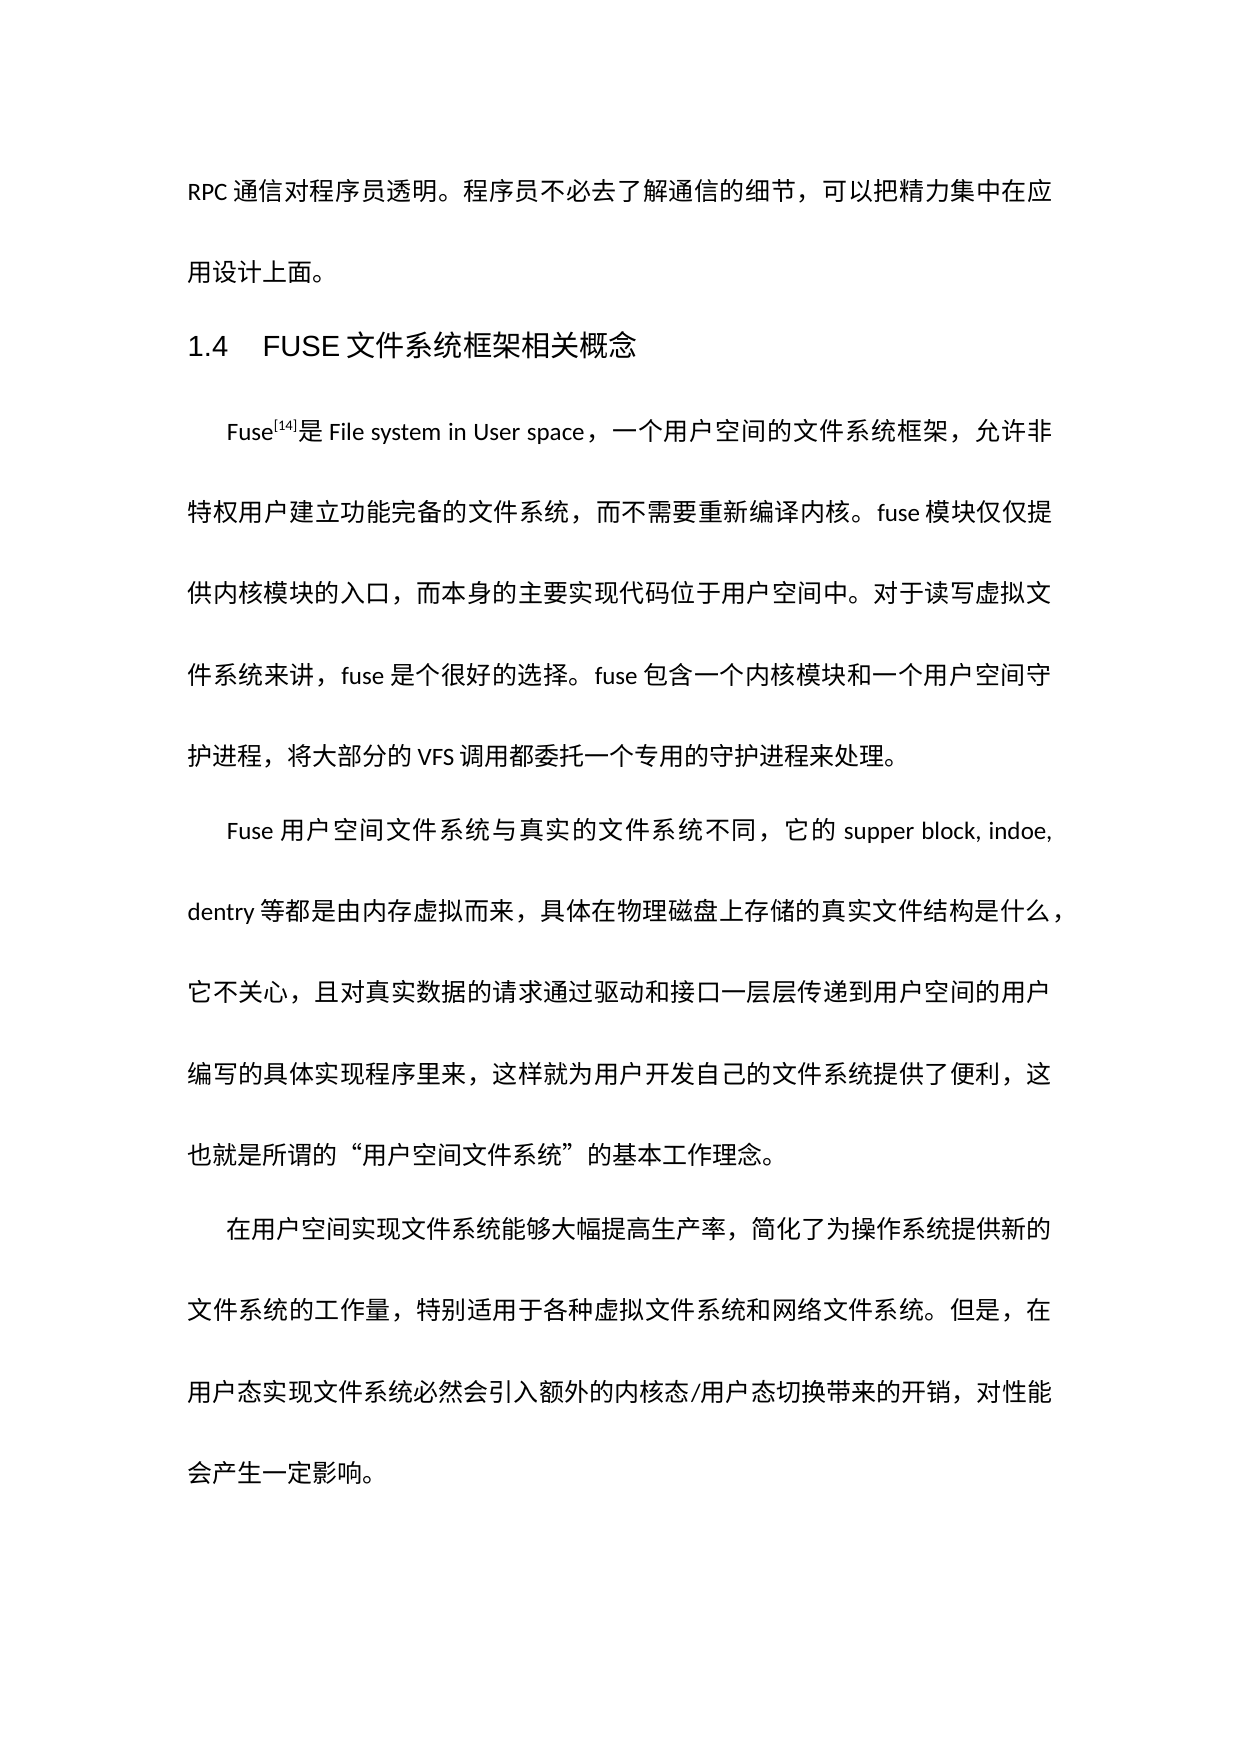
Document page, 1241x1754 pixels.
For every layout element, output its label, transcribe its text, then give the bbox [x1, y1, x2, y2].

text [187, 157, 1053, 303]
text Fuse[14]是File system in User space，一个用户空间的文件系统框架，允许非特权用户建立功能完备的文件系统，而不需要重新编译内核。fuse模块仅仅提供内核模块的入口，而本身的主要实现代码位于用户空间中。对于读写虚拟文件系统来讲，fuse是个很好的选择。fuse包含一个内核模块和一个用户空间守护进程，将大部分的VFS调用都委托一个专用的守护进程来处理。 [187, 397, 1053, 787]
text Fuse用户空间文件系统与真实的文件系统不同，它的supper block, indoe, dentry等都是由内存虚拟而来，具体在物理磁盘上存储的真实文件结构是什么，它不关心，且对真实数据的请求通过驱动和接口一层层传递到用户空间的用户编写的具体实现程序里来，这样就为用户开发自己的文件系统提供了便利，这也就是所谓的“用户空间文件系统”的基本工作理念。 [187, 796, 1053, 1186]
subtitle FUSE文件系统框架相关概念 [187, 312, 1053, 377]
text 在用户空间实现文件系统能够大幅提高生产率，简化了为操作系统提供新的文件系统的工作量，特别适用于各种虚拟文件系统和网络文件系统。但是，在用户态实现文件系统必然会引入额外的内核态/用户态切换带来的开销，对性能会产生一定影响。 [187, 1195, 1053, 1504]
